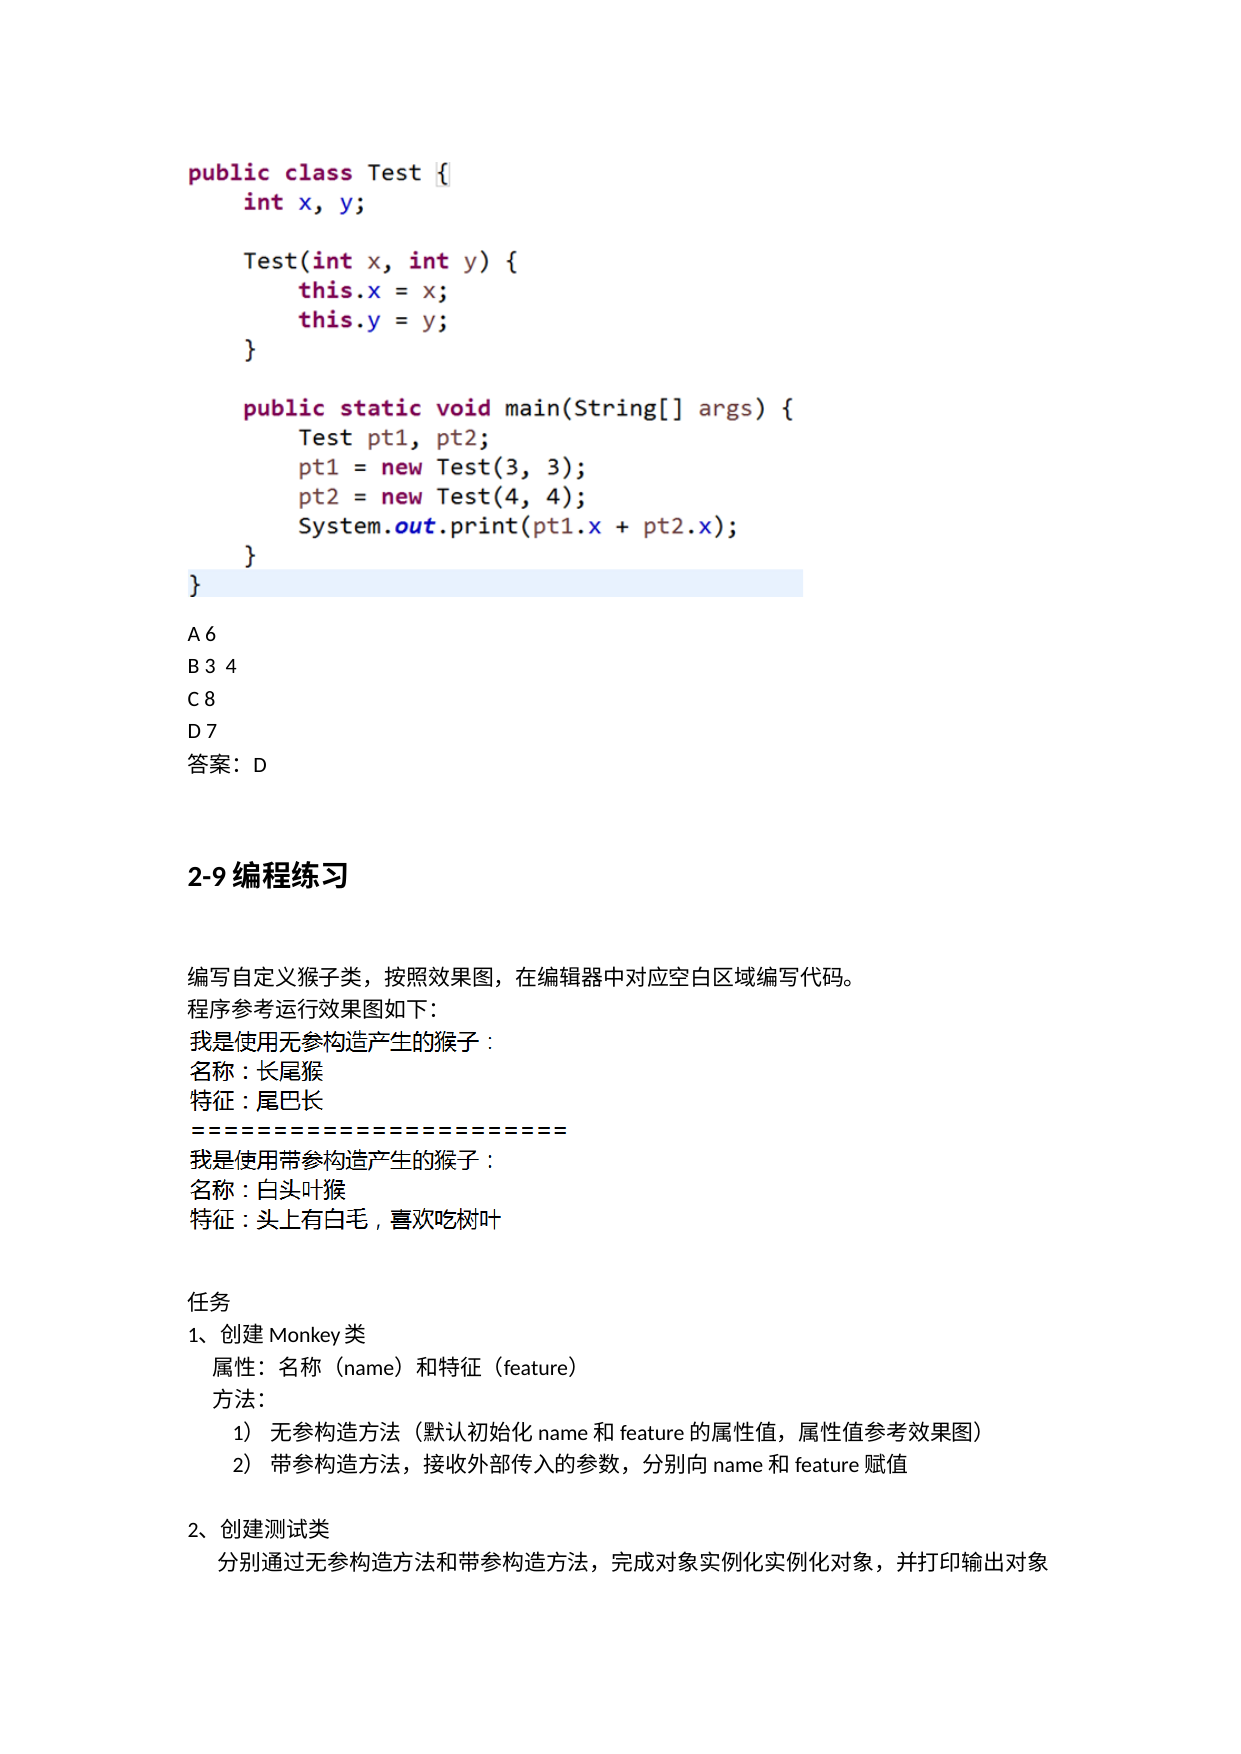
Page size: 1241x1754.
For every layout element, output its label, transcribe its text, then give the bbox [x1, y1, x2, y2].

text 1） 无参构造方法（默认初始化 name 和 feature 的属性值，属性值参考效果图） [187, 1414, 1053, 1447]
text 编写自定义猴子类，按照效果图，在编辑器中对应空白区域编写代码。 [187, 959, 1053, 992]
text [187, 1544, 1053, 1577]
text D 7 [187, 714, 1053, 747]
text 方法： [187, 1382, 1053, 1414]
text 任务 [187, 1284, 1053, 1317]
text 2） 带参构造方法，接收外部传入的参数，分别向 name 和 feature 赋值 [187, 1447, 1053, 1479]
text 答案：D [187, 747, 1053, 779]
text 1、创建Monkey类 [187, 1317, 1053, 1349]
text C 8 [187, 682, 1053, 714]
subtitle 2-9 编程练习 [187, 841, 1053, 906]
text 程序参考运行效果图如下： [187, 992, 1053, 1024]
text 2、创建测试类 [187, 1512, 1053, 1544]
text B 3 4 [187, 649, 1053, 682]
text 属性：名称（name）和特征（feature） [187, 1349, 1053, 1382]
picture [187, 162, 804, 597]
text A 6 [187, 617, 1053, 649]
picture [187, 1024, 704, 1239]
